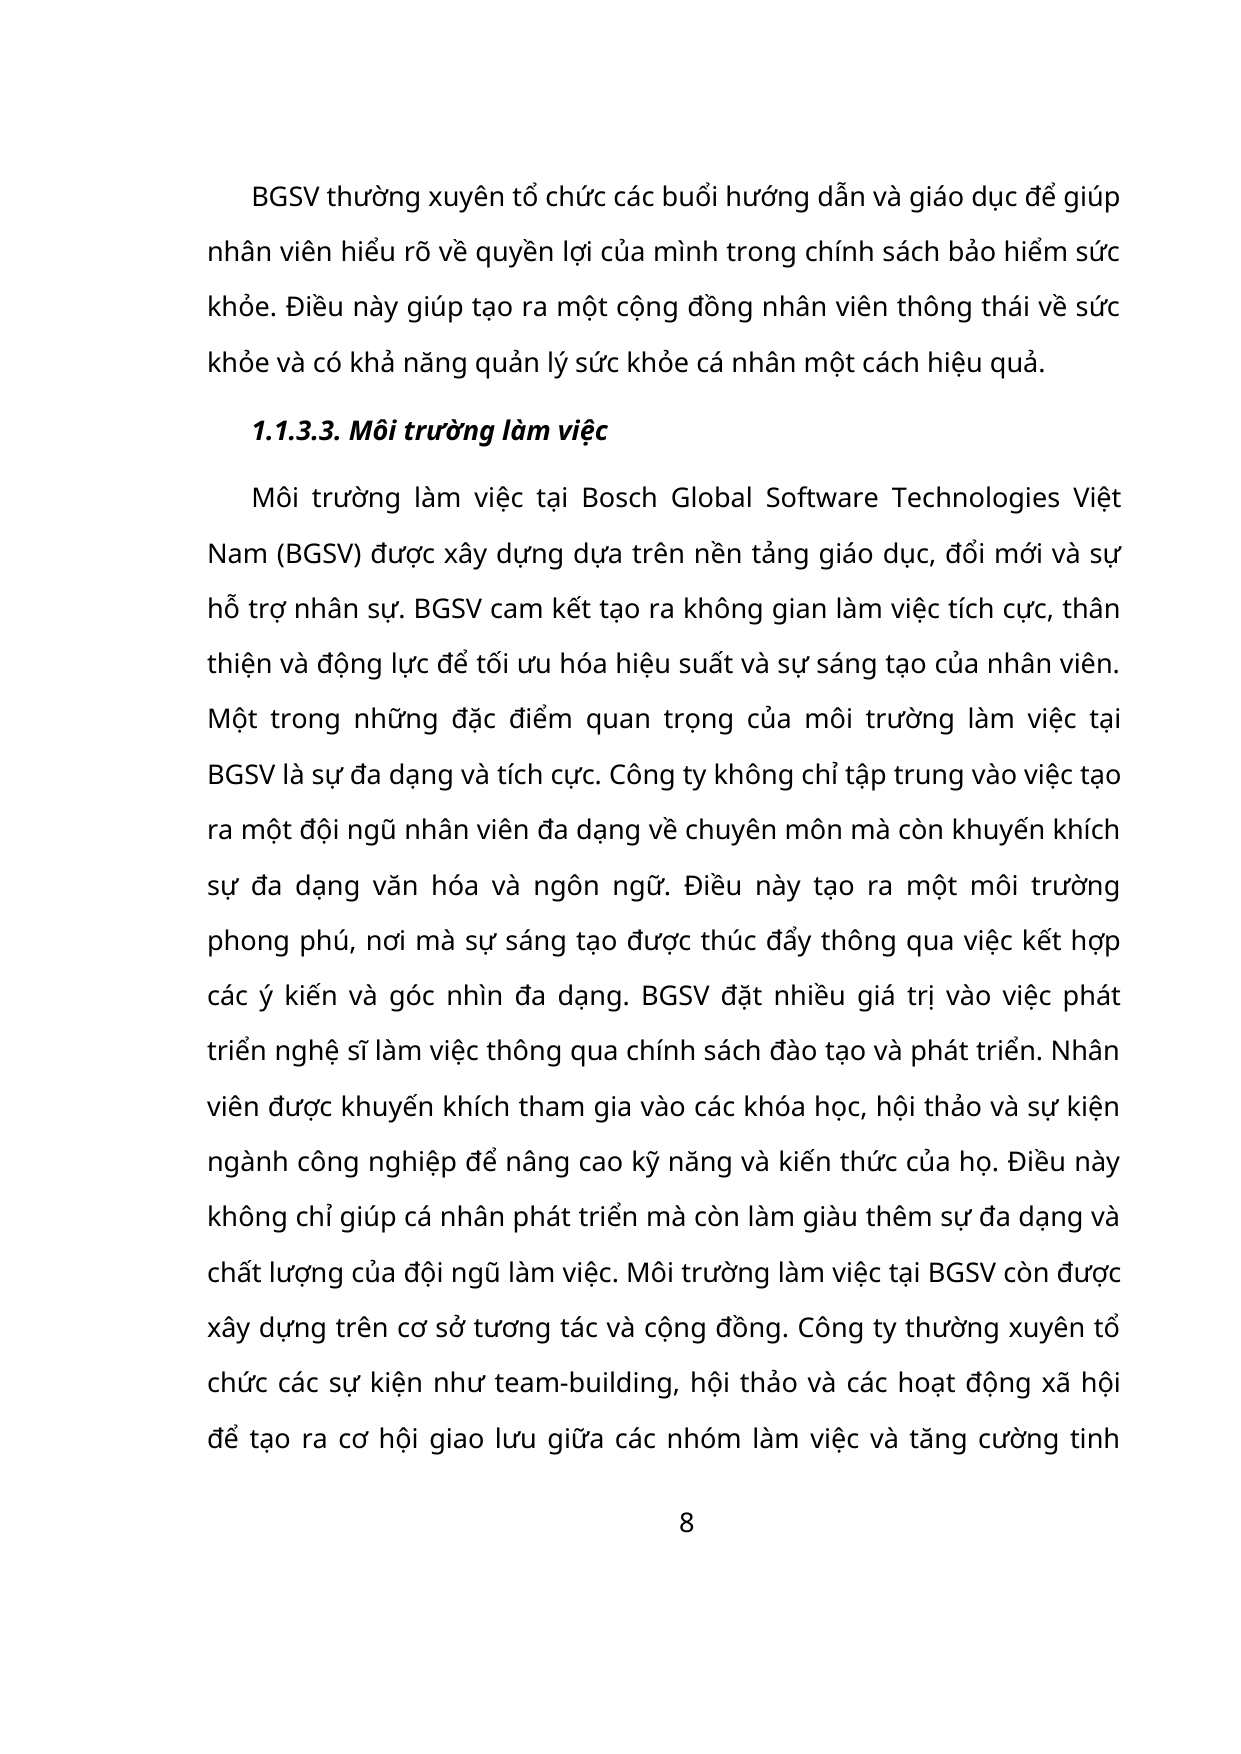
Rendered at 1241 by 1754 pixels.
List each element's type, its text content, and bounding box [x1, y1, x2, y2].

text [207, 479, 1122, 1456]
text BGSV thường xuyên tổ chức các buổi hướng dẫn và giáo dục để giúp nhân viên hiểu rõ về quyền lợi của mình trong chính sách bảo hiểm sức khỏe. Điều này giúp tạo ra một cộng đồng nhân viên thông thái về sức khỏe và có khả năng quản lý sức khỏe cá nhân một cách hiệu quả. [207, 177, 1122, 380]
text 1.1.3.3. Môi trường làm việc [207, 411, 1122, 448]
